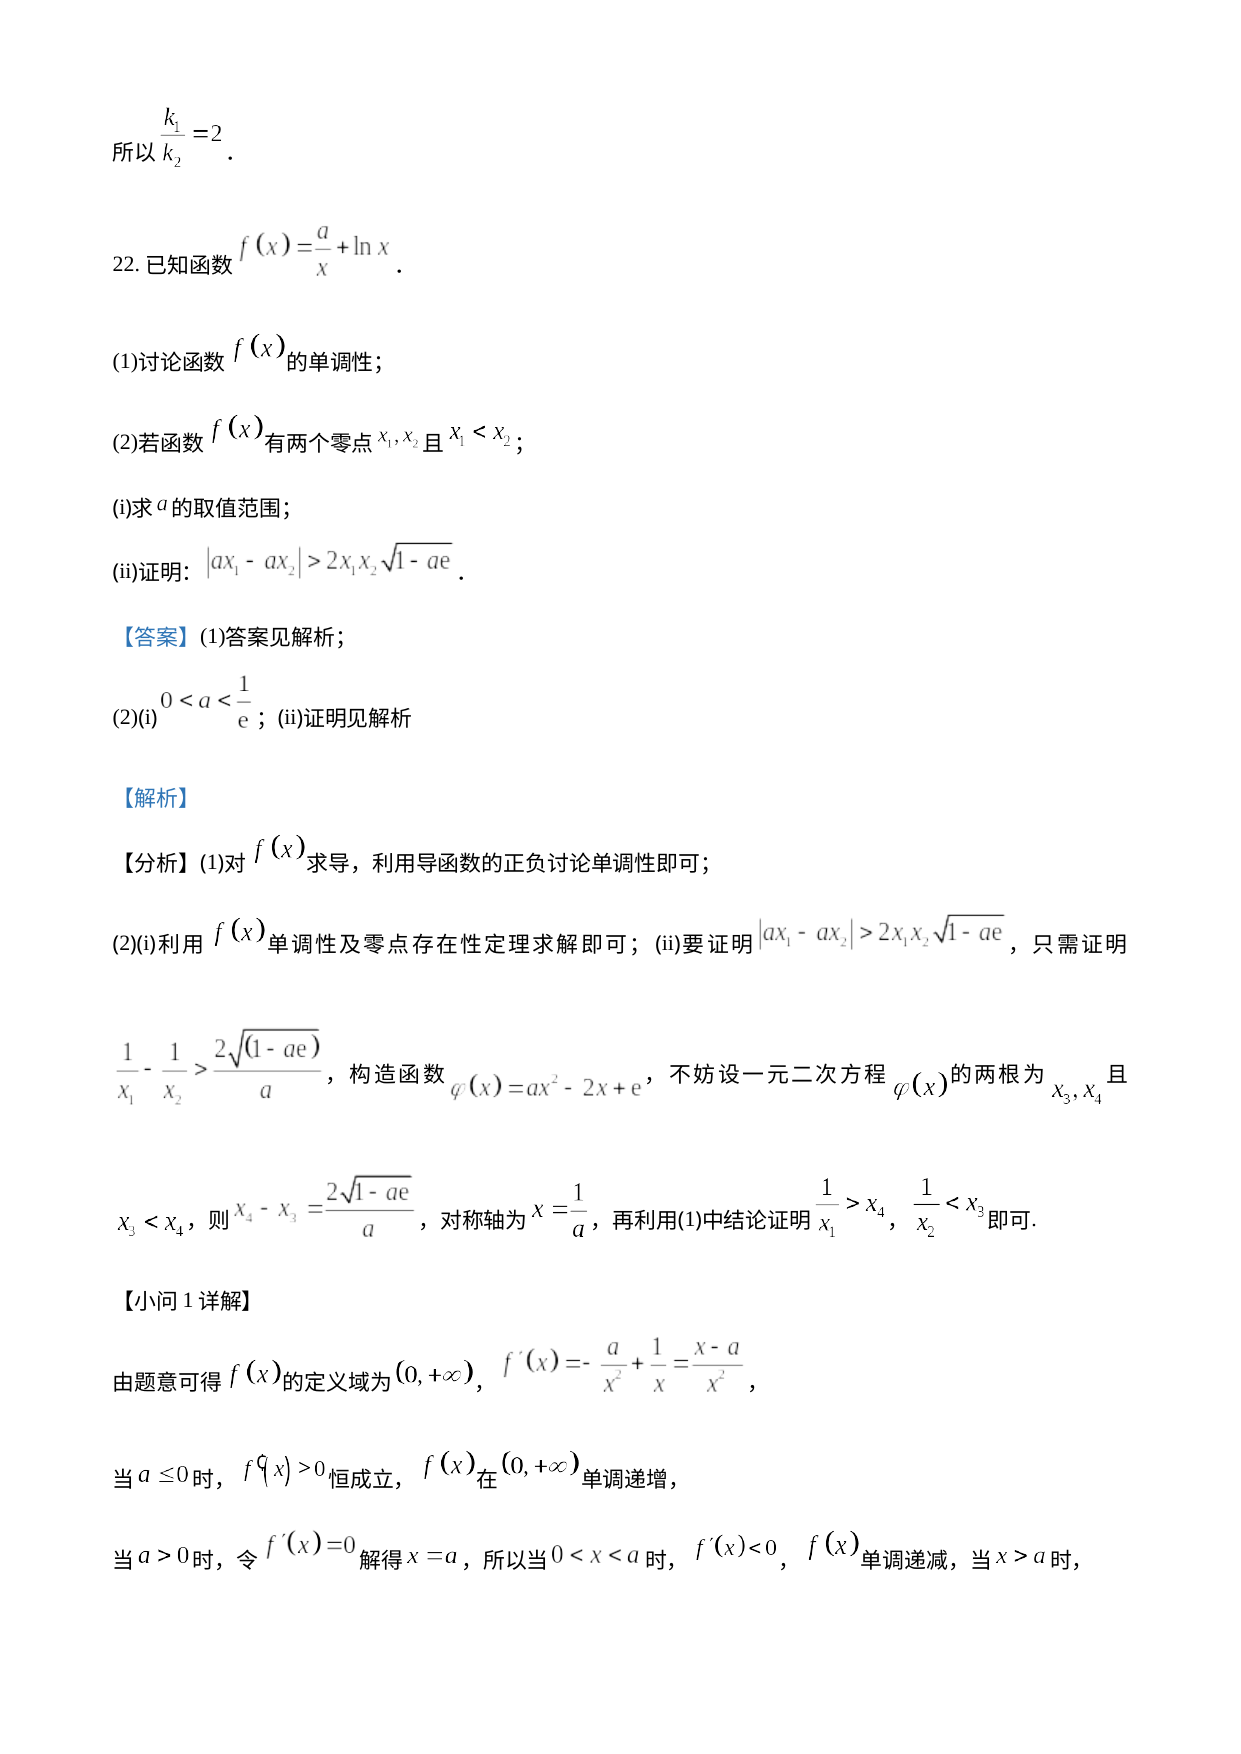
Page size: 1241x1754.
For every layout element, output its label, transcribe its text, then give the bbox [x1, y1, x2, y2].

text (1)讨论函数的单调性； [112, 328, 1128, 393]
text 【小问1详解】 [112, 1283, 1128, 1316]
text 由题意可得的定义域为，， [112, 1332, 1128, 1429]
text (2)若函数有两个零点且； [112, 409, 1128, 474]
text 当时，恒成立，在单调递增， [112, 1445, 1128, 1510]
text 所以． [112, 102, 1128, 199]
text (ii)证明：． [112, 538, 1128, 603]
text (2)(i)利用单调性及零点存在性定理求解即可；(ii)要证明，只需证明，构造函数，不妨设一元二次方程的两根为且，则，对称轴为，再利用(1)中结论证明，即可. [112, 910, 1128, 1268]
text 【分析】(1)对求导，利用导函数的正负讨论单调性即可； [112, 829, 1128, 894]
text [112, 1526, 1128, 1591]
text (2)(i)；(ii)证明见解析 [112, 668, 1128, 765]
text 【解析】 [112, 781, 1128, 813]
text (i)求的取值范围； [112, 490, 1128, 523]
text 22. 已知函数． [112, 215, 1128, 313]
text 【答案】(1)答案见解析； [112, 619, 1128, 652]
